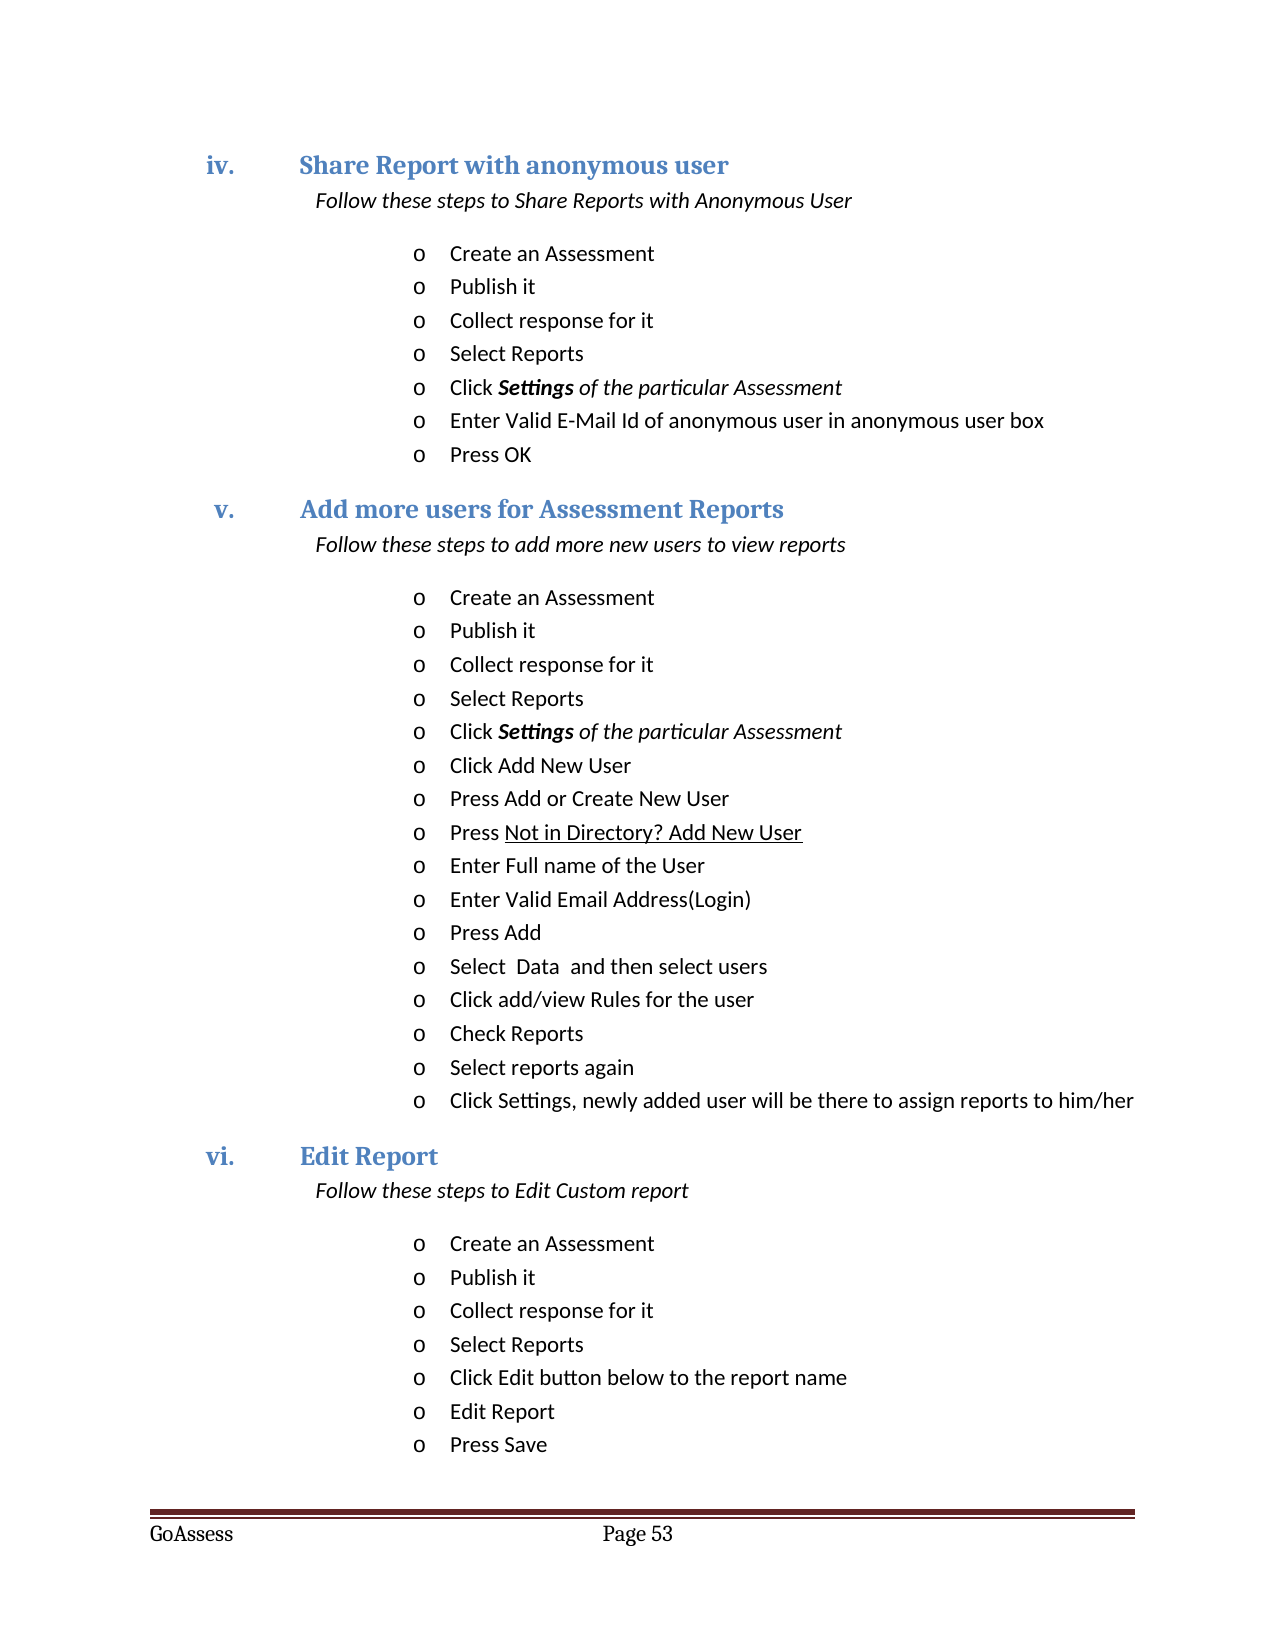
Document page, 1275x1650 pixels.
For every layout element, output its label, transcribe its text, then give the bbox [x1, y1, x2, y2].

list Click Settings of the particular Assessment [412, 373, 1135, 402]
list Publish it [412, 272, 1135, 301]
list Create an Assessment [412, 239, 1135, 268]
list Press OK [412, 440, 1135, 469]
list Collect response for it [412, 650, 1135, 679]
list Create an Assessment [412, 583, 1135, 612]
list Enter Full name of the User [412, 851, 1135, 881]
list Press Not in Directory? Add New User [412, 818, 1135, 847]
list Press Add or Create New User [412, 784, 1135, 813]
text Follow these steps to Edit Custom report [225, 1176, 1135, 1204]
list Enter Valid E-Mail Id of anonymous user in anonymous user box [412, 406, 1135, 436]
list Publish it [412, 1263, 1135, 1292]
list Collect response for it [412, 1296, 1135, 1326]
text Follow these steps to add more new users to view reports [225, 530, 1135, 558]
list Select Reports [412, 1330, 1135, 1359]
list Select reports again [412, 1053, 1135, 1082]
list Select Reports [412, 339, 1135, 368]
list Select Data and then select users [412, 952, 1135, 981]
list Click Add New User [412, 751, 1135, 780]
list Press Save [412, 1431, 1135, 1460]
text Follow these steps to Share Reports with Anonymous User [225, 186, 1135, 214]
list Collect response for it [412, 306, 1135, 335]
subtitle Share Report with anonymous user [234, 150, 1135, 181]
list Click Settings, newly added user will be there to assign reports to him/her [412, 1086, 1135, 1115]
list Enter Valid Email Address(Login) [412, 885, 1135, 914]
list Click Edit button below to the report name [412, 1363, 1135, 1393]
list Publish it [412, 617, 1135, 646]
list Click add/view Rules for the user [412, 986, 1135, 1015]
list Press Add [412, 918, 1135, 948]
list Edit Report [412, 1397, 1135, 1426]
subtitle Add more users for Assessment Reports [234, 494, 1135, 526]
list Click Settings of the particular Assessment [412, 717, 1135, 746]
list Select Reports [412, 684, 1135, 713]
list Check Reports [412, 1019, 1135, 1048]
subtitle Edit Report [234, 1141, 1135, 1172]
list Create an Assessment [412, 1229, 1135, 1258]
